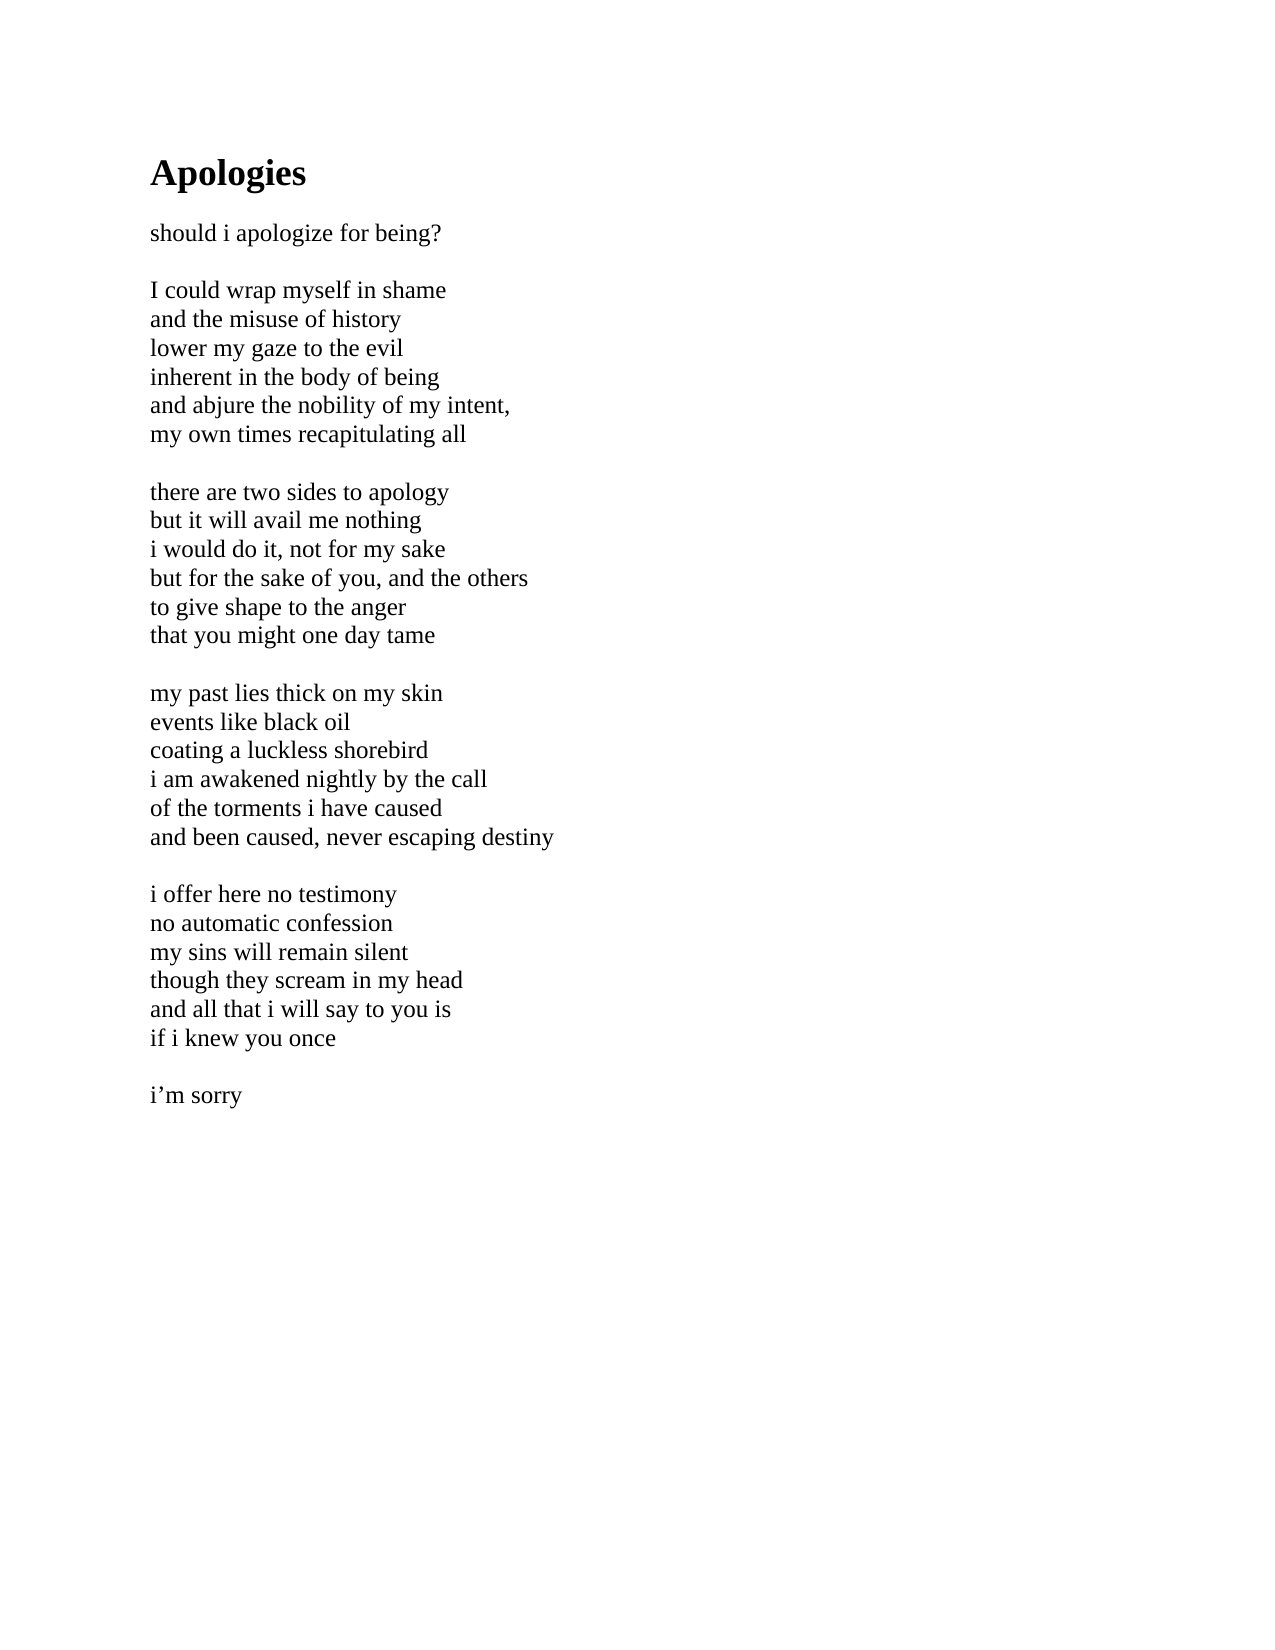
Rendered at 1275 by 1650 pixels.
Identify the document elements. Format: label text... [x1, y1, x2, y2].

text and the misuse of history [150, 304, 1125, 333]
text though they scream in my head [150, 966, 1125, 994]
text i would do it, not for my sake [150, 534, 1125, 563]
text there are two sides to apology [150, 477, 1125, 506]
text that you might one day tame [150, 621, 1125, 649]
text of the torments i have caused [150, 793, 1125, 822]
text and been caused, never escaping destiny [150, 822, 1125, 851]
text no automatic confession [150, 908, 1125, 937]
text i offer here no testimony [150, 879, 1125, 908]
text but it will avail me nothing [150, 506, 1125, 534]
text i’m sorry [150, 1081, 1125, 1109]
title Apologies [150, 150, 1125, 193]
text and all that i will say to you is [150, 994, 1125, 1023]
text my own times recapitulating all [150, 419, 1125, 448]
text should i apologize for being? [150, 218, 1125, 247]
text inherent in the body of being [150, 362, 1125, 391]
text events like black oil [150, 707, 1125, 736]
text I could wrap myself in shame [150, 276, 1125, 304]
text my sins will remain silent [150, 937, 1125, 966]
text my past lies thick on my skin [150, 678, 1125, 707]
text to give shape to the anger [150, 592, 1125, 621]
text but for the sake of you, and the others [150, 563, 1125, 592]
text and abjure the nobility of my intent, [150, 391, 1125, 419]
text if i knew you once [150, 1023, 1125, 1052]
text lower my gaze to the evil [150, 333, 1125, 362]
text i am awakened nightly by the call [150, 764, 1125, 793]
text coating a luckless shorebird [150, 736, 1125, 764]
